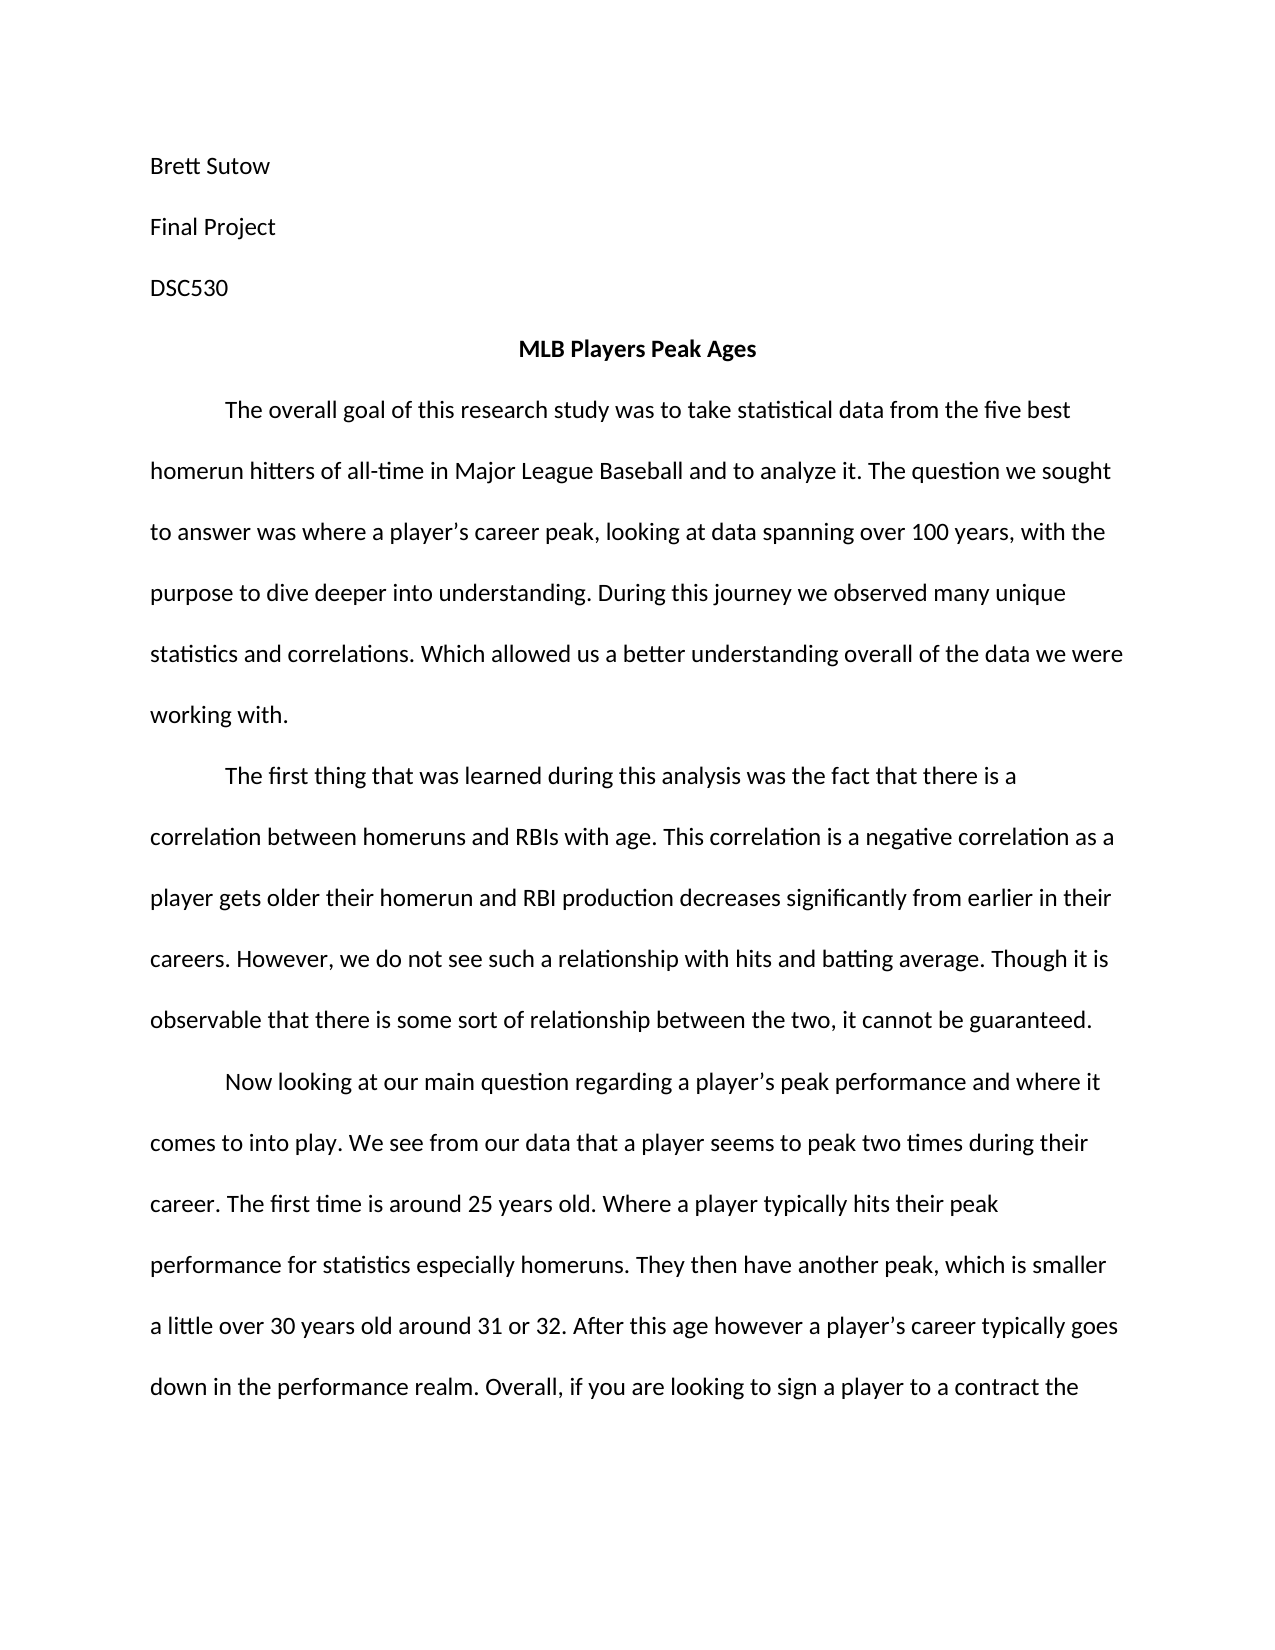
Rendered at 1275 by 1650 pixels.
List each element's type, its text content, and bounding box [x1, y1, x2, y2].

text DSC530 [150, 272, 1125, 303]
text The first thing that was learned during this analysis was the fact that there is a correlation between homeruns and RBIs with age. This correlation is a negative correlation as a player gets older their homerun and RBI production decreases significantly from earlier in their careers. However, we do not see such a relationship with hits and batting average. Though it is observable that there is some sort of relationship between the two, it cannot be guaranteed. [150, 760, 1125, 1035]
text Brett Sutow [150, 150, 1125, 181]
text The overall goal of this research study was to take statistical data from the five best homerun hitters of all-time in Major League Baseball and to analyze it. The question we sought to answer was where a player’s career peak, looking at data spanning over 100 years, with the purpose to dive deeper into understanding. During this journey we observed many unique statistics and correlations. Which allowed us a better understanding overall of the data we were working with. [150, 394, 1125, 730]
text Final Project [150, 211, 1125, 242]
text MLB Players Peak Ages [150, 333, 1125, 364]
